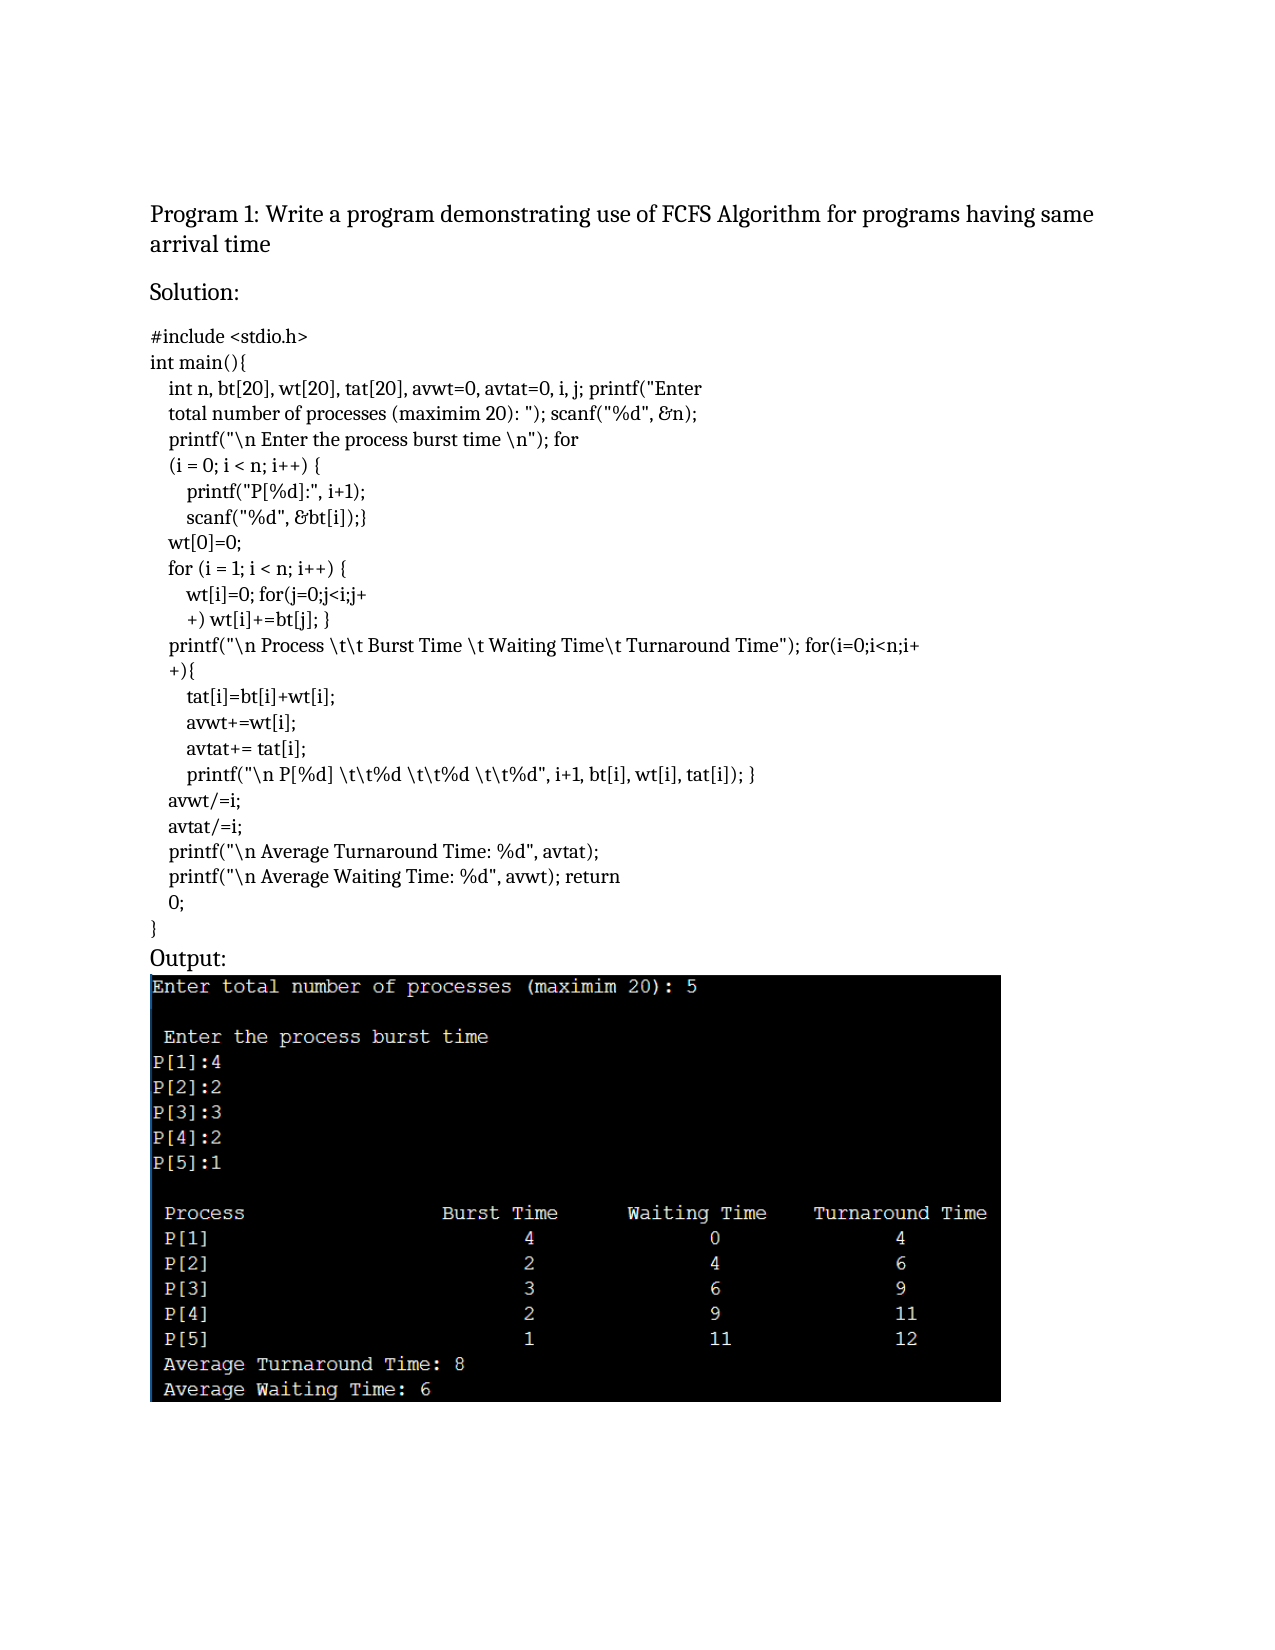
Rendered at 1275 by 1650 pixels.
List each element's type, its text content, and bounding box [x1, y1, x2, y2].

text avtat/=i; [168, 814, 1275, 838]
text } [150, 917, 1275, 941]
text int n, bt[20], wt[20], tat[20], avwt=0, avtat=0, i, j; printf("Enter total number of processes (maximim 20): "); scanf("%d", &n); [168, 376, 706, 426]
text printf("\n Enter the process burst time \n"); for (i = 0; i < n; i++) { [168, 428, 582, 478]
text scanf("%d", &bt[i]);} wt[0]=0; [168, 505, 372, 554]
text Solution: [150, 278, 1275, 306]
text tat[i]=bt[i]+wt[i]; avwt+=wt[i]; avtat+= tat[i]; [186, 685, 347, 761]
text printf("\n P[%d] \t\t%d \t\t%d \t\t%d", i+1, bt[i], wt[i], tat[i]); } avwt/=i; [168, 762, 773, 812]
text printf("P[%d]:", i+1); [186, 479, 1275, 503]
text printf("\n Average Turnaround Time: %d", avtat); printf("\n Average Waiting Time: %d", avwt); return 0; [168, 839, 623, 915]
text #include <stdio.h> int main(){ [150, 325, 328, 374]
text Program 1: Write a program demonstrating use of FCFS Algorithm for programs having same arrival time [150, 200, 1128, 259]
text printf("\n Process \t\t Burst Time \t Waiting Time\t Turnaround Time"); for(i=0;i<n;i++){ [168, 634, 926, 683]
text for (i = 1; i < n; i++) { wt[i]=0; for(j=0;j<i;j++) wt[i]+=bt[j]; } [168, 556, 372, 632]
picture [150, 974, 1001, 1402]
text Output: [150, 943, 1275, 972]
